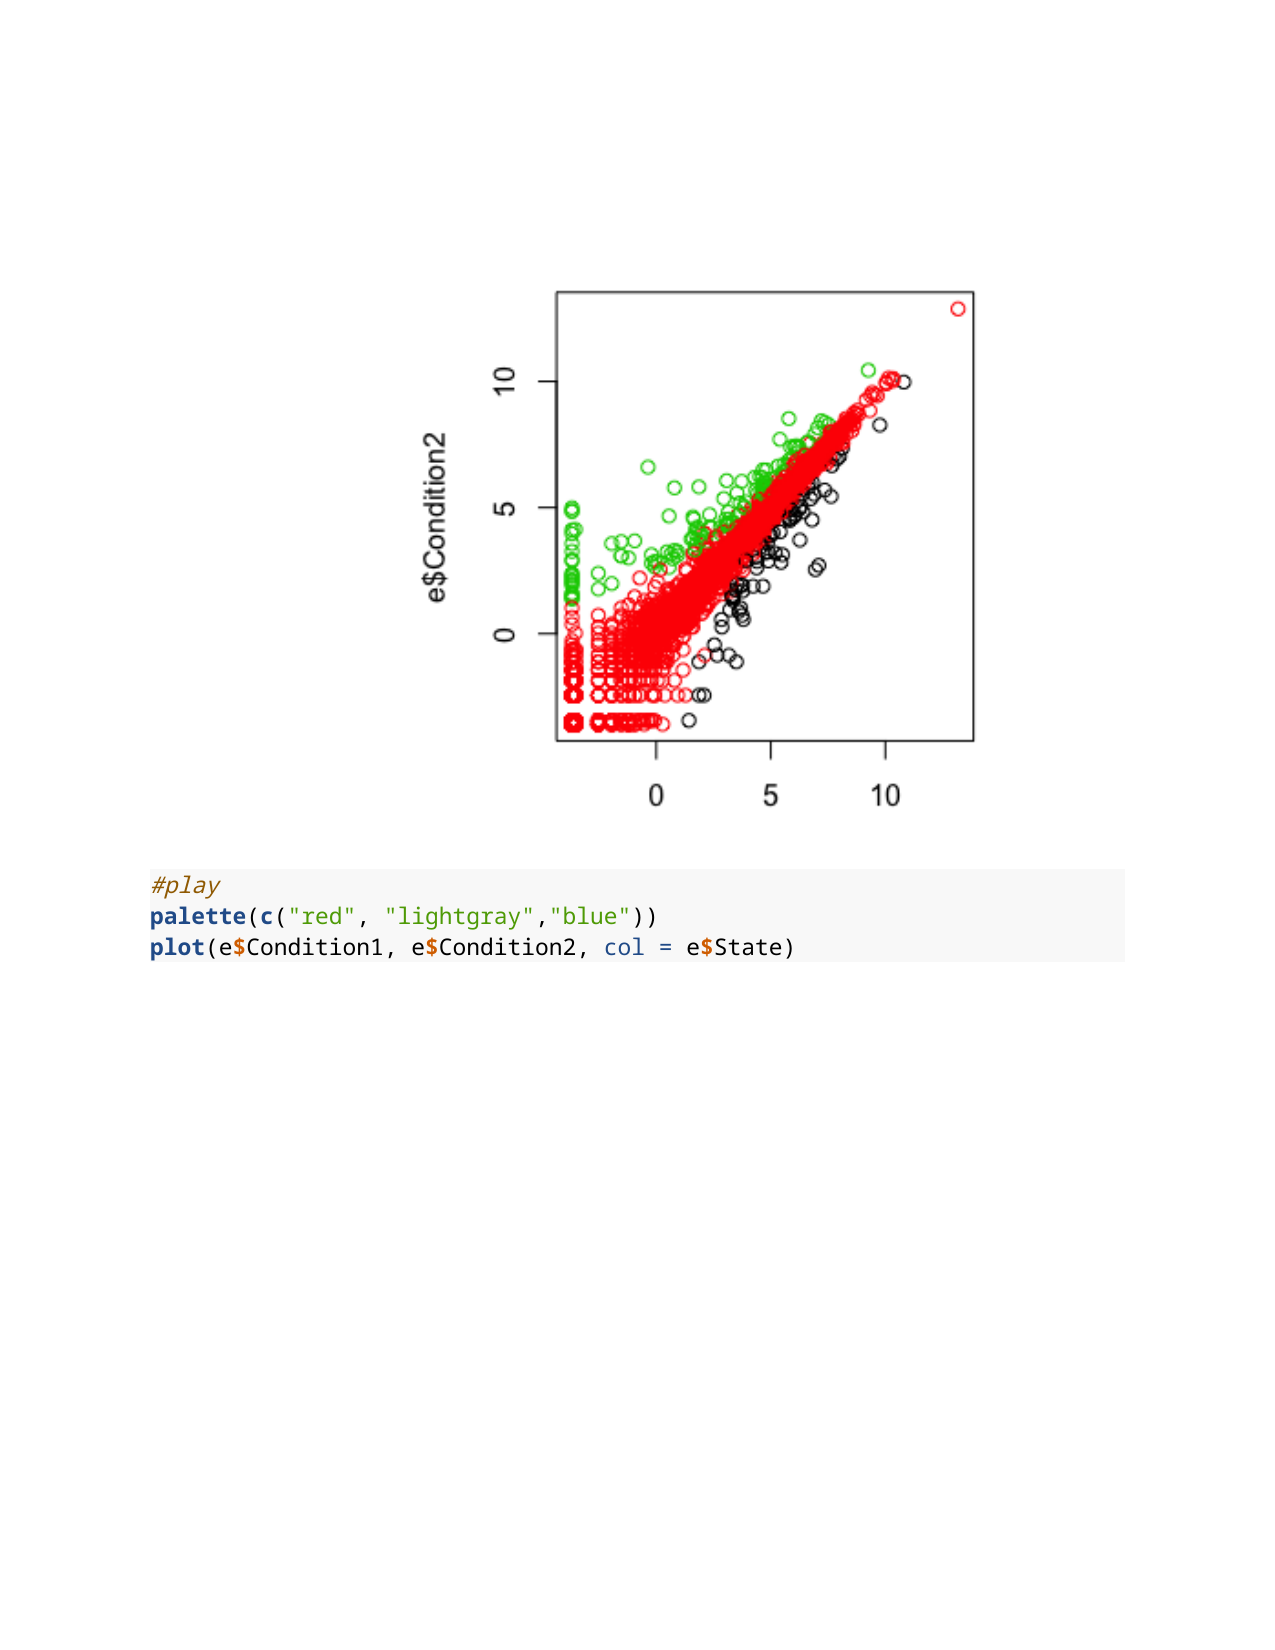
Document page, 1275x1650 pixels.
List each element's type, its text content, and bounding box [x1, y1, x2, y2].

picture [168, 150, 1044, 850]
text #play palette(c("red", "lightgray","blue")) plot(e$Condition1, e$Condition2, col = e$State) [219, 869, 1125, 962]
